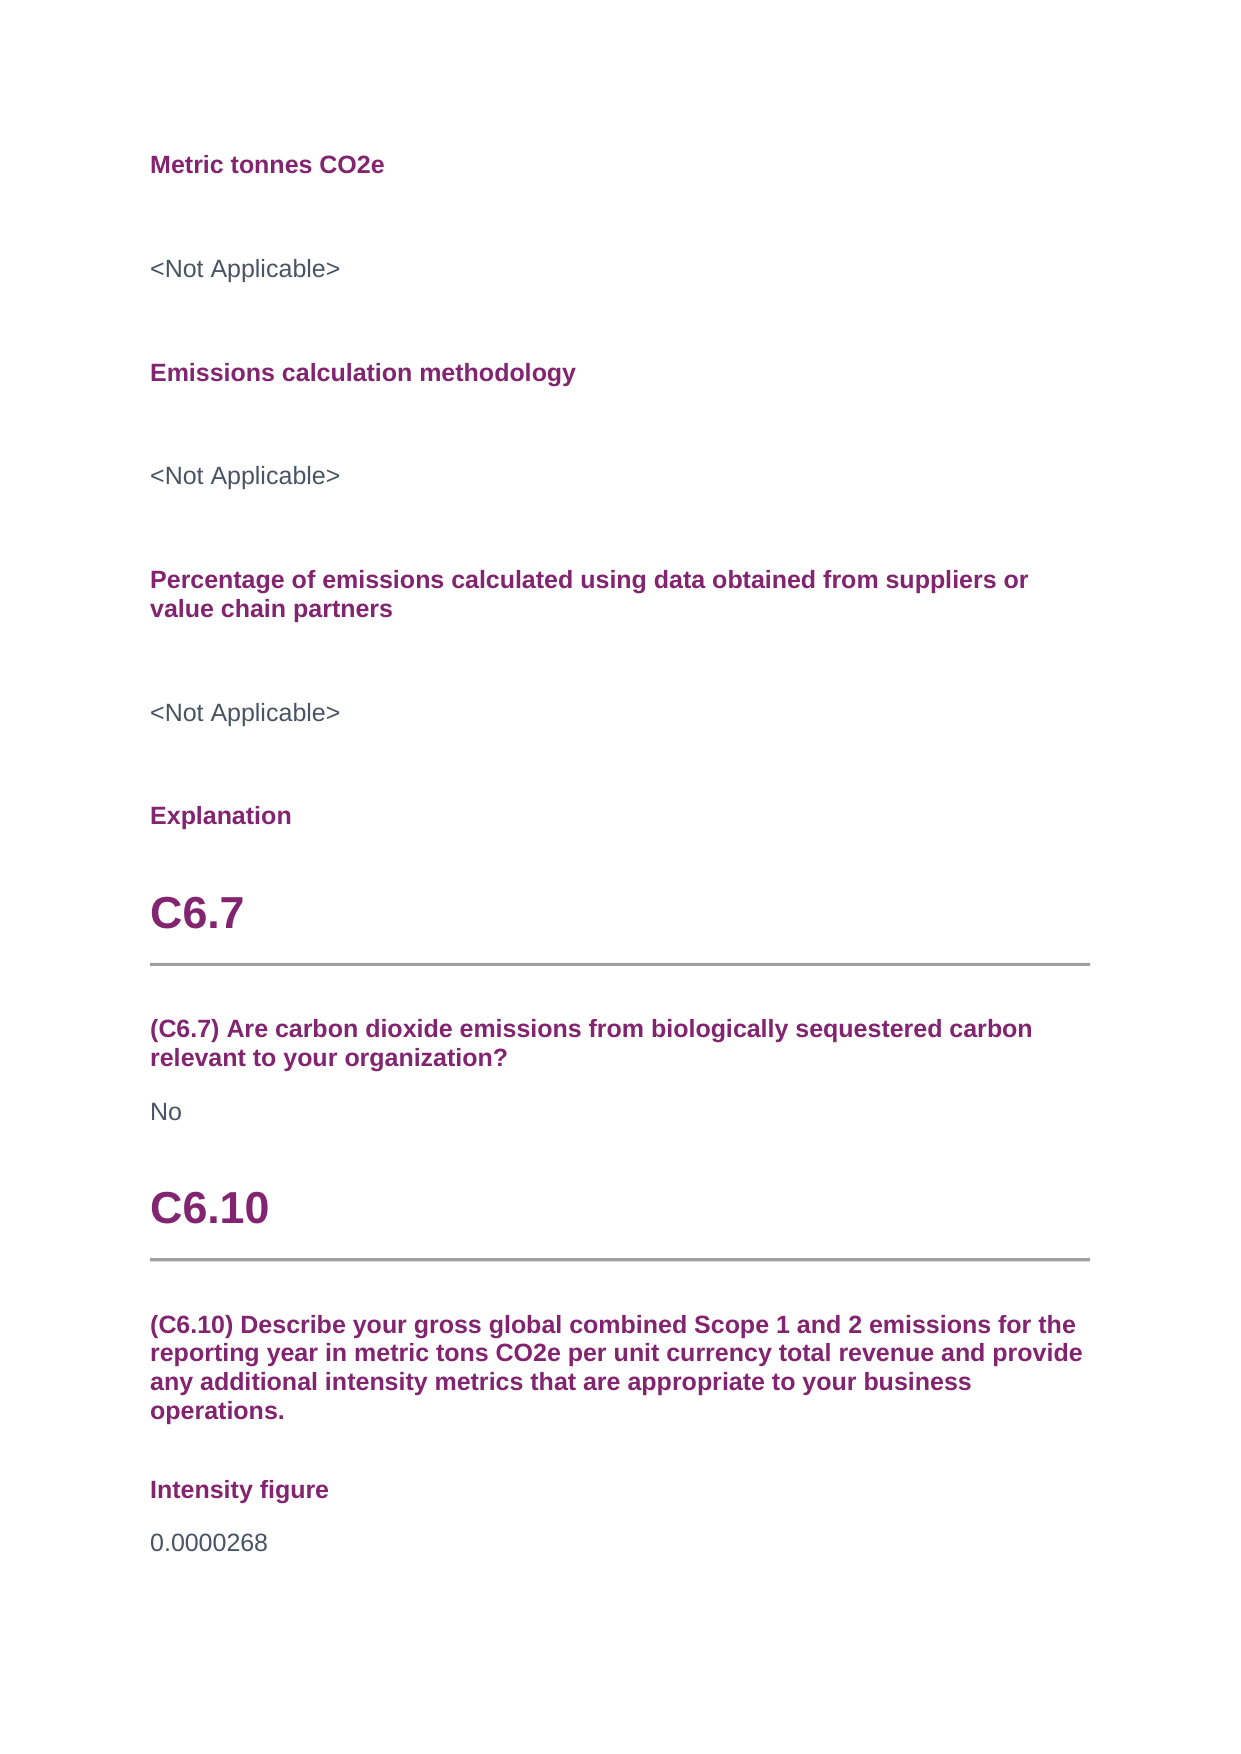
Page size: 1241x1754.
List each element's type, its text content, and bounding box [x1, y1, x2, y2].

text No [150, 1097, 1090, 1125]
text <Not Applicable> [150, 461, 1090, 490]
subtitle C6.10 [150, 1125, 1090, 1233]
text <Not Applicable> [150, 697, 1090, 726]
subtitle (C6.10) Describe your gross global combined Scope 1 and 2 emissions for the reporting year in metric tons CO2e per unit currency total revenue and provide any additional intensity metrics that are appropriate to your business operations. [150, 1309, 1090, 1424]
text <Not Applicable> [150, 254, 1090, 282]
subtitle Intensity figure [150, 1474, 1090, 1503]
subtitle C6.7 [150, 830, 1090, 938]
text 0.0000268 [150, 1528, 1090, 1557]
subtitle Emissions calculation methodology [150, 357, 1090, 386]
subtitle (C6.7) Are carbon dioxide emissions from biologically sequestered carbon relevant to your organization? [150, 1014, 1090, 1072]
subtitle Percentage of emissions calculated using data obtained from suppliers or value chain partners [150, 565, 1090, 622]
subtitle Explanation [150, 801, 1090, 830]
subtitle Metric tonnes CO2e [150, 150, 1090, 179]
